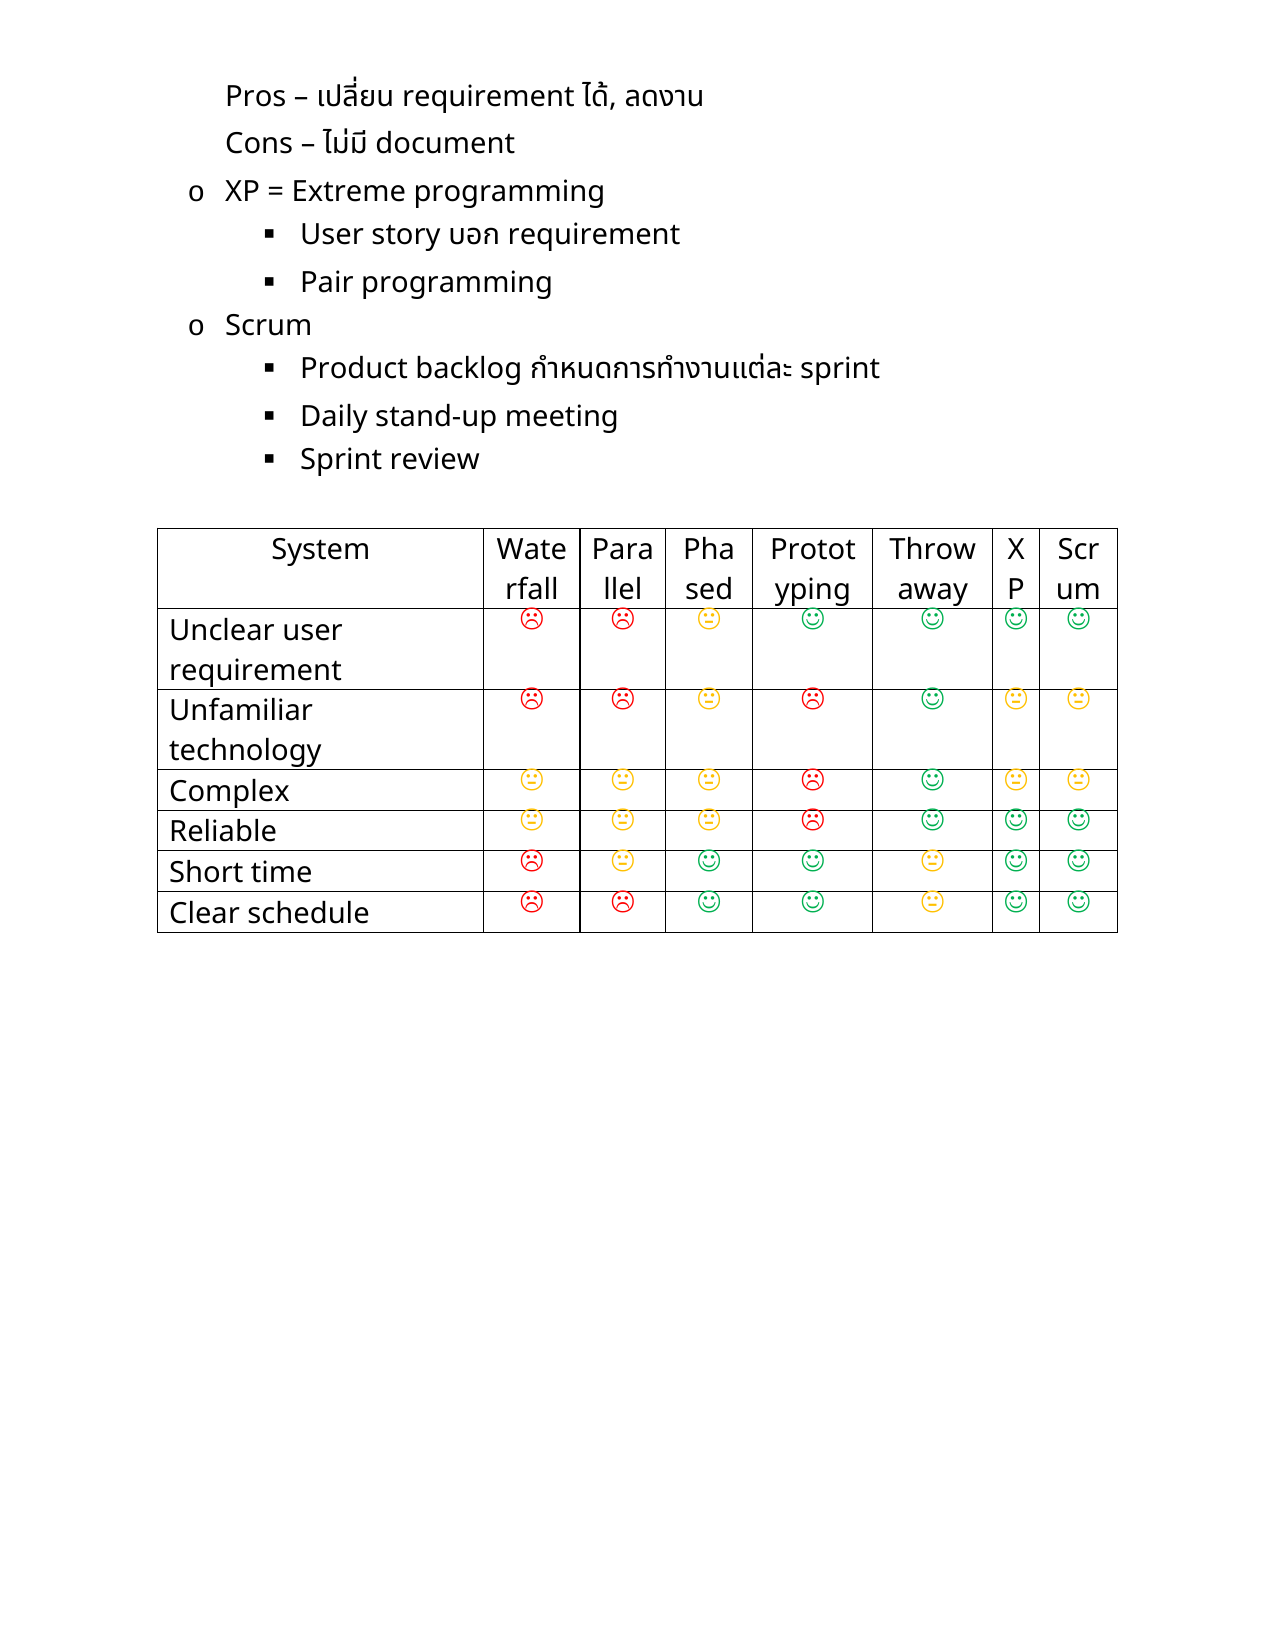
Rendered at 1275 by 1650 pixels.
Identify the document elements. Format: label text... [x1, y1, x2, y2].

table_header Prototyping [753, 529, 872, 608]
table_cell [873, 770, 992, 809]
list Sprint review [262, 438, 1200, 478]
table_cell Unclear user requirement [158, 609, 483, 688]
table_cell [993, 851, 1039, 891]
list XP = Extreme programming [187, 171, 1200, 211]
table_cell [1040, 609, 1117, 688]
table_cell [873, 851, 992, 891]
list Cons – ไม่มี document [225, 123, 1200, 167]
table_header XP [993, 529, 1039, 608]
table_header Phased [666, 529, 752, 608]
table_cell [666, 609, 752, 688]
list Scrum [187, 304, 1200, 344]
table_cell [873, 811, 992, 850]
table_cell [1040, 770, 1117, 809]
table_cell [666, 851, 752, 891]
table_cell [753, 851, 872, 891]
table_cell [873, 609, 992, 688]
table_cell [484, 851, 579, 891]
table_cell [581, 851, 665, 891]
table_header System [158, 529, 483, 608]
table_cell [993, 609, 1039, 688]
list Product backlog กำหนดการทำงานแต่ละ sprint [262, 347, 1200, 392]
list Daily stand-up meeting [262, 395, 1200, 435]
table_cell [753, 770, 872, 809]
table_cell [484, 811, 579, 850]
table_cell [581, 811, 665, 850]
table_cell [1040, 811, 1117, 850]
table_cell [666, 770, 752, 809]
table_cell Reliable [158, 811, 483, 850]
table_cell [666, 811, 752, 850]
table_cell [1040, 690, 1117, 769]
list User story บอก requirement [262, 214, 1200, 258]
table_cell [484, 609, 579, 688]
table_header Parallel [581, 529, 665, 608]
table_cell [581, 770, 665, 809]
table_cell [484, 690, 579, 769]
table_cell Short time [158, 851, 483, 891]
table_cell [993, 892, 1039, 932]
table_cell [666, 690, 752, 769]
table_cell [873, 892, 992, 932]
table_cell Clear schedule [158, 892, 483, 932]
table_cell Complex [158, 770, 483, 809]
table_cell [993, 811, 1039, 850]
table_cell [484, 770, 579, 809]
table_header Throwaway [873, 529, 992, 608]
table_cell [1040, 892, 1117, 932]
list Pros – เปลี่ยน requirement ได้, ลดงาน [225, 75, 1200, 119]
table_header Waterfall [484, 529, 579, 608]
table_cell [993, 690, 1039, 769]
table_cell Unfamiliar technology [158, 690, 483, 769]
table_cell [666, 892, 752, 932]
table_cell [993, 770, 1039, 809]
table_cell [581, 892, 665, 932]
table_cell [873, 690, 992, 769]
table_cell [753, 811, 872, 850]
table_cell [753, 690, 872, 769]
table_cell [484, 892, 579, 932]
table_cell [581, 609, 665, 688]
list Pair programming [262, 261, 1200, 301]
table_cell [753, 609, 872, 688]
table_cell [581, 690, 665, 769]
table_header Scrum [1040, 529, 1117, 608]
table_cell [1040, 851, 1117, 891]
table_cell [753, 892, 872, 932]
